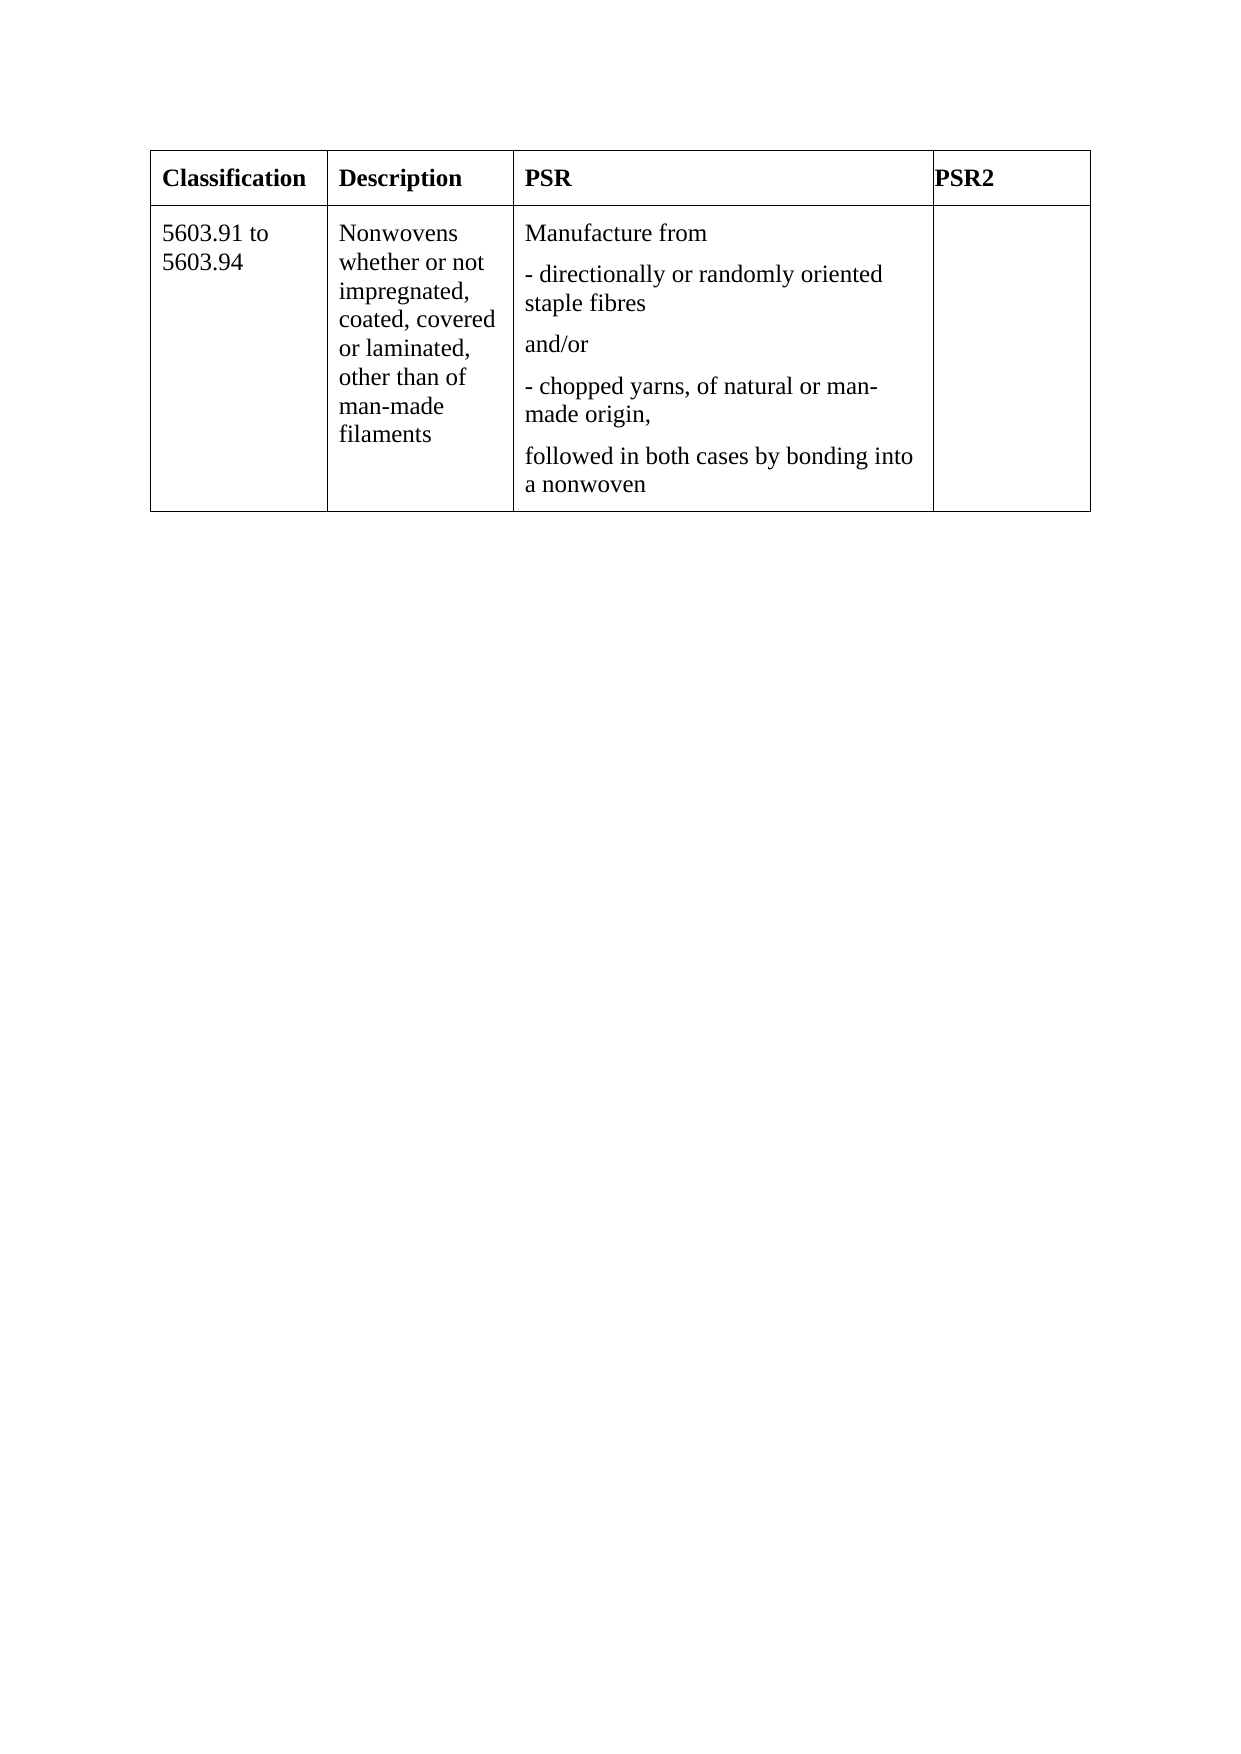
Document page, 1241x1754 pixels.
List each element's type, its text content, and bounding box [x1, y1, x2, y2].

table_header PSR2 [934, 151, 1090, 205]
table_cell Nonwovens whether or not impregnated, coated, covered or laminated, other than of man-made filaments [328, 206, 513, 511]
table_cell 5603.91 to 5603.94 [151, 206, 327, 511]
table_cell Manufacture from - directionally or randomly oriented staple fibres and/or - chopped yarns, of natural or man-made origin, followed in both cases by bonding into a nonwoven [514, 206, 933, 511]
table_header Classification [151, 151, 327, 205]
table_cell [934, 206, 1090, 511]
table_header PSR [514, 151, 933, 205]
table_header Description [328, 151, 513, 205]
